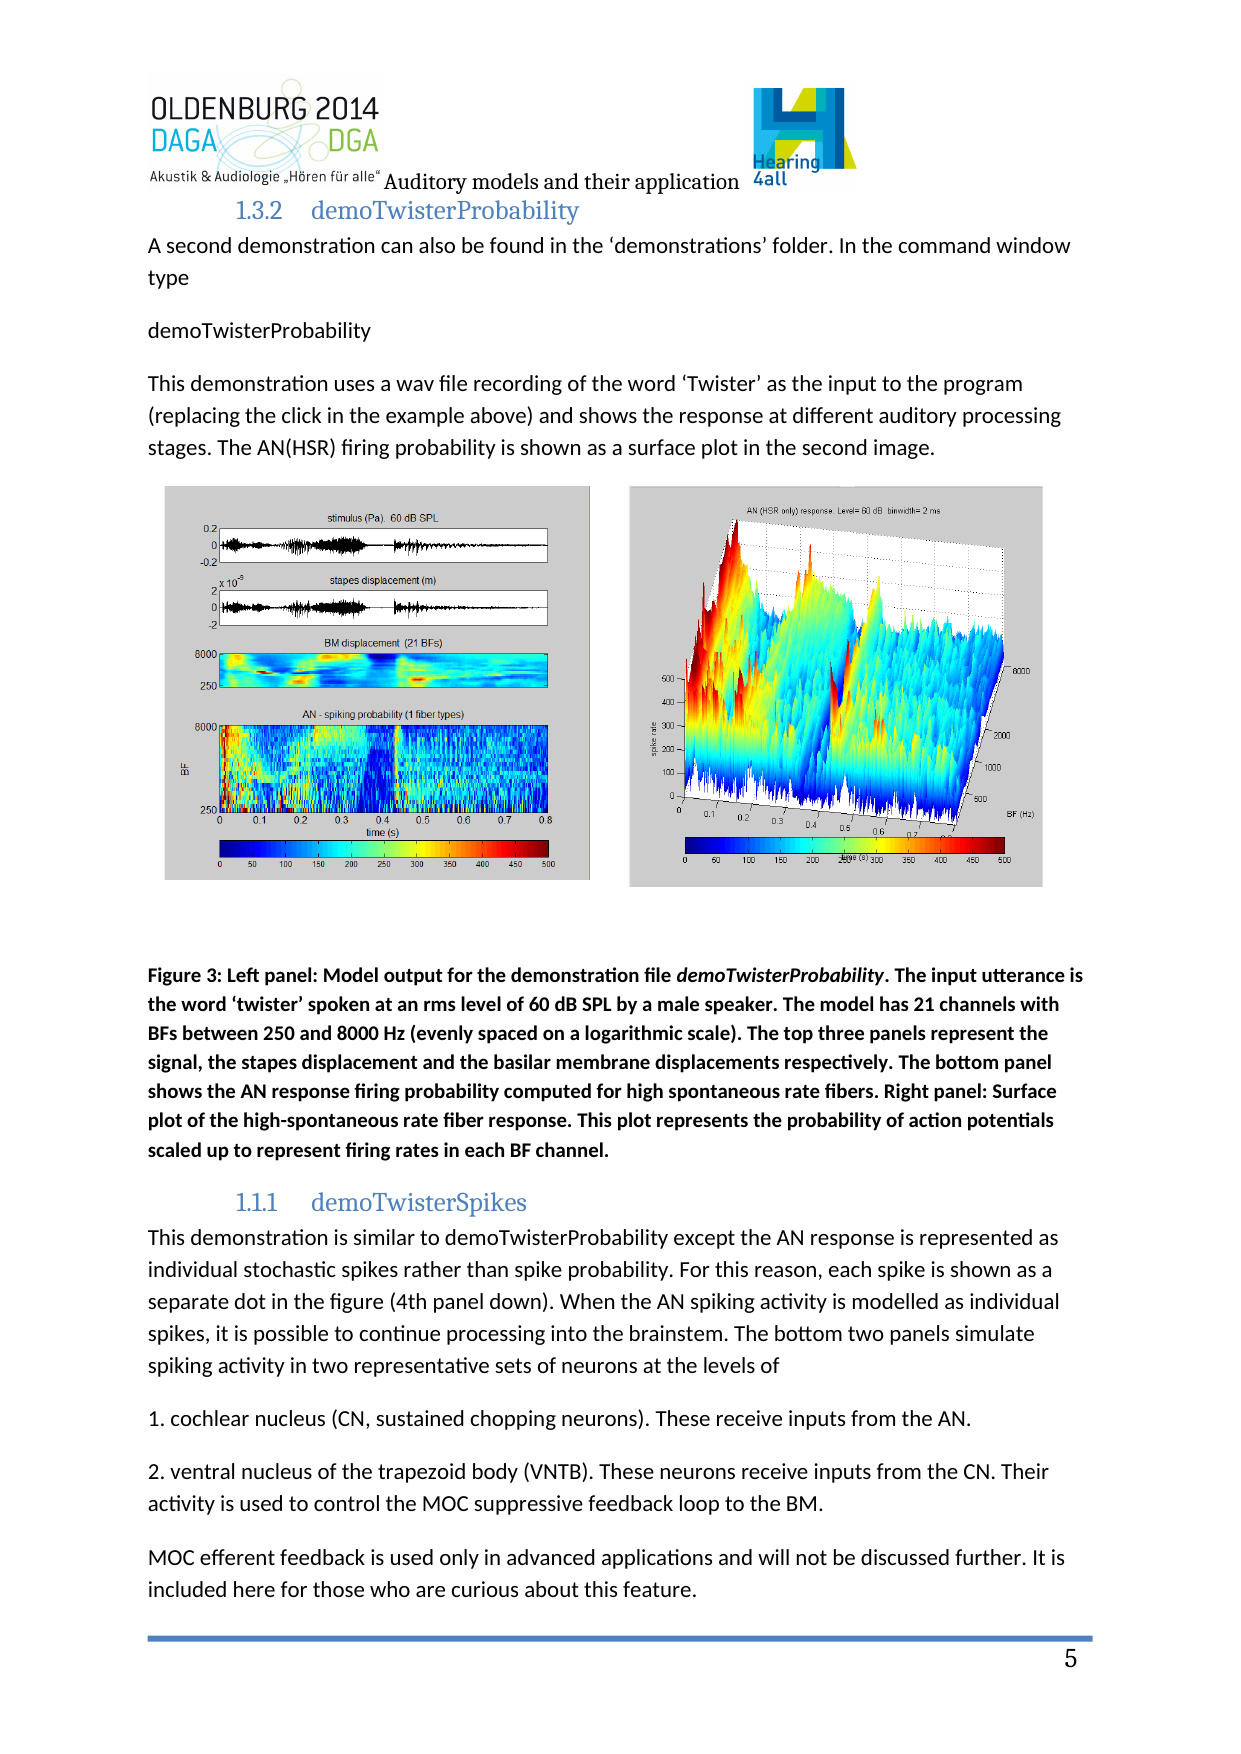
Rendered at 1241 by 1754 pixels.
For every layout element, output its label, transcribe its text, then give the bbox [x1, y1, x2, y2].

text This demonstration uses a wav file recording of the word ‘Twister’ as the input to the program (replacing the click in the example above) and shows the response at different auditory processing stages. The AN(HSR) firing probability is shown as a surface plot in the second image. [148, 369, 1093, 461]
picture [164, 486, 590, 880]
text 1. cochlear nucleus (CN, sustained chopping neurons). These receive inputs from the AN. [148, 1404, 1093, 1432]
subtitle demoTwisterProbability [236, 195, 1093, 226]
picture [746, 81, 859, 190]
subtitle demoTwisterSpikes [236, 1187, 1093, 1218]
text Figure 3: Left panel: Model output for the demonstration file demoTwisterProbability. The input utterance is the word ‘twister’ spoken at an rms level of 60 dB SPL by a male speaker. The model has 21 channels with BFs between 250 and 8000 Hz (evenly spaced on a logarithmic scale). The top three panels represent the signal, the stapes displacement and the basilar membrane displacements respectively. The bottom panel shows the AN response firing probability computed for high spontaneous rate fibers. Right panel: Surface plot of the high-spontaneous rate fiber response. This plot represents the probability of action potentials scaled up to represent firing rates in each BF channel. [148, 962, 1093, 1162]
text This demonstration is similar to demoTwisterProbability except the AN response is represented as individual stochastic spikes rather than spike probability. For this reason, each spike is shown as a separate dot in the figure (4th panel down). When the AN spiking activity is modelled as individual spikes, it is possible to continue processing into the brainstem. The bottom two panels simulate spiking activity in two representative sets of neurons at the levels of [148, 1223, 1093, 1379]
text 2. ventral nucleus of the trapezoid body (VNTB). These neurons receive inputs from the CN. Their activity is used to control the MOC suppressive feedback loop to the BM. [148, 1457, 1093, 1518]
text demoTwisterProbability [148, 316, 1093, 344]
picture [147, 73, 384, 190]
table_header [136, 486, 618, 912]
text A second demonstration can also be found in the ‘demonstrations’ folder. In the command window type [148, 231, 1093, 291]
table_header [618, 486, 1099, 912]
text MOC efferent feedback is used only in advanced applications and will not be discussed further. It is included here for those who are curious about this feature. [148, 1543, 1093, 1603]
picture [628, 486, 1043, 887]
